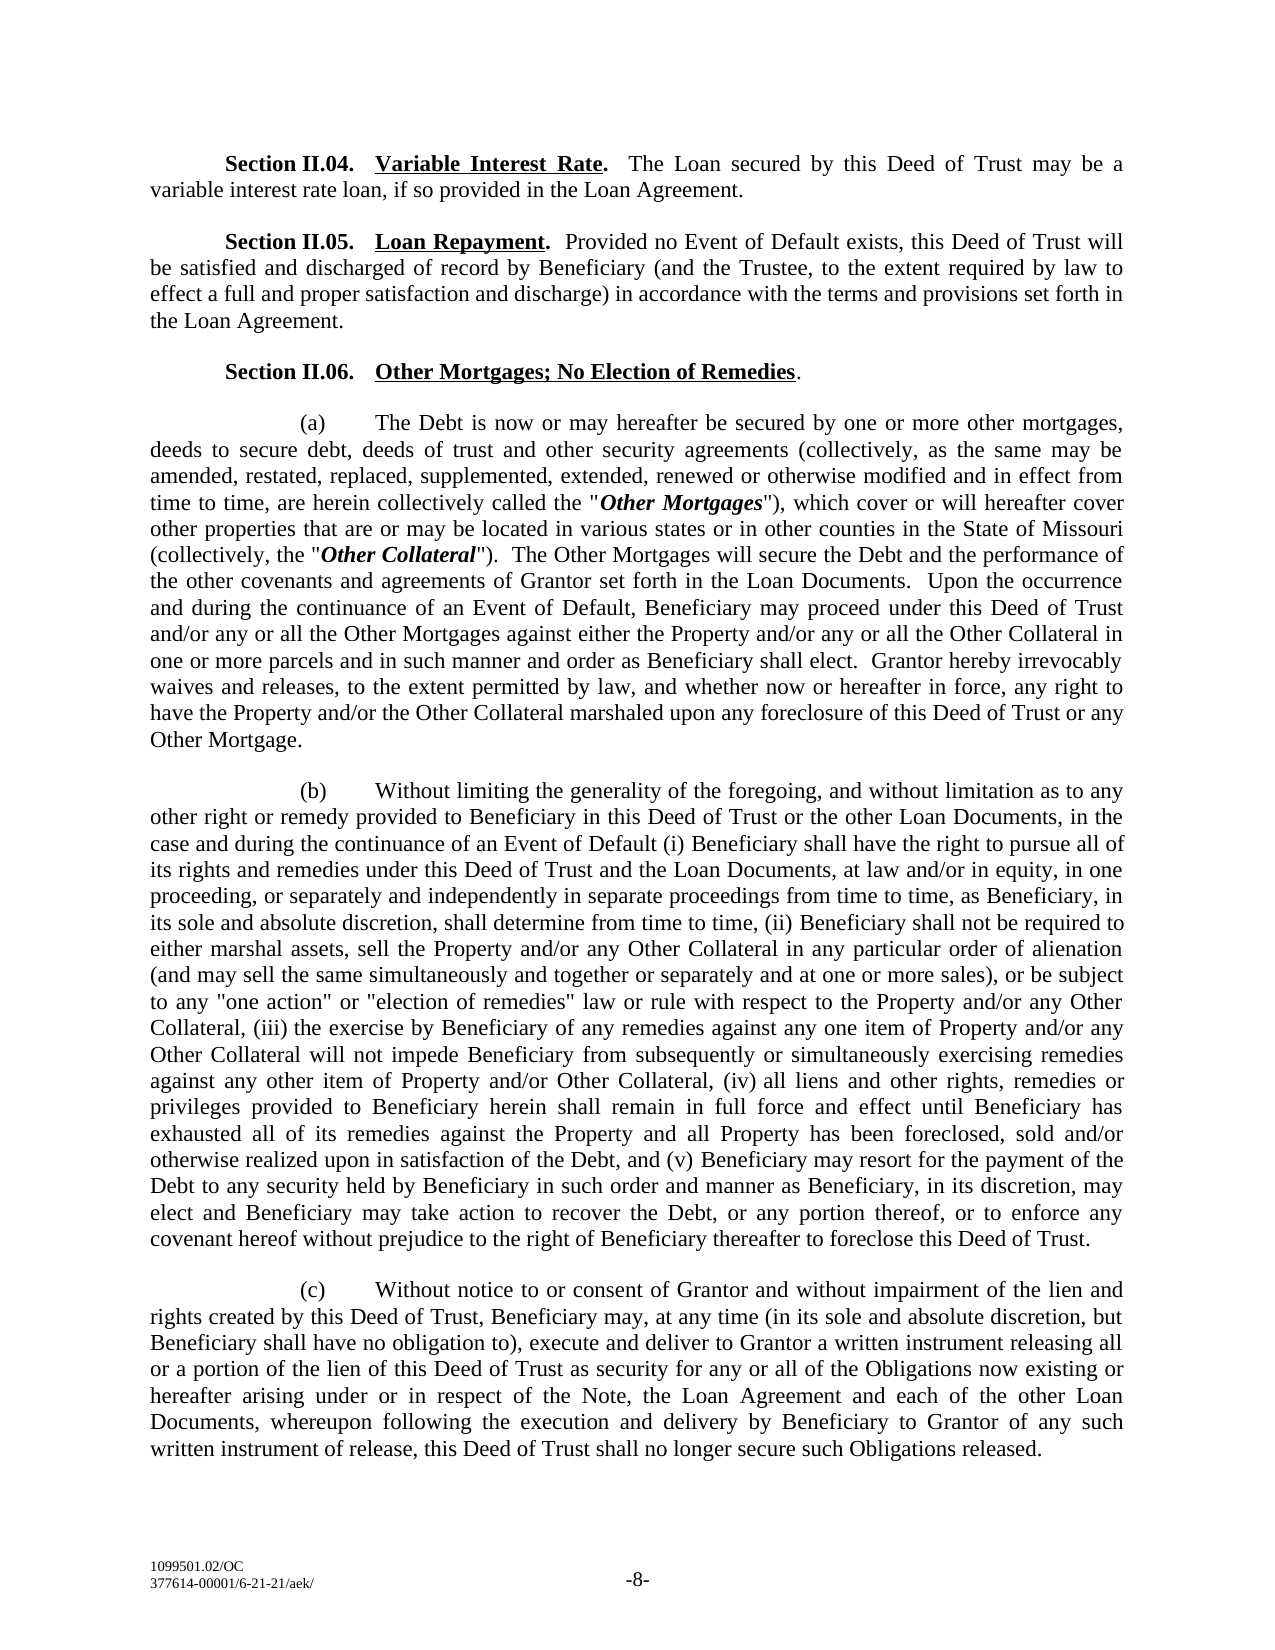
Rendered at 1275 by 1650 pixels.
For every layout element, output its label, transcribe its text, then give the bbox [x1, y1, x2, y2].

subtitle Without limiting the generality of the foregoing, and without limitation as to any other right or remedy provided to Beneficiary in this Deed of Trust or the other Loan Documents, in the case and during the continuance of an Event of Default (i) Beneficiary shall have the right to pursue all of its rights and remedies under this Deed of Trust and the Loan Documents, at law and/or in equity, in one proceeding, or separately and independently in separate proceedings from time to time, as Beneficiary, in its sole and absolute discretion, shall determine from time to time, (ii) Beneficiary shall not be required to either marshal assets, sell the Property and/or any Other Collateral in any particular order of alienation (and may sell the same simultaneously and together or separately and at one or more sales), or be subject to any "one action" or "election of remedies" law or rule with respect to the Property and/or any Other Collateral, (iii) the exercise by Beneficiary of any remedies against any one item of Property and/or any Other Collateral will not impede Beneficiary from subsequently or simultaneously exercising remedies against any other item of Property and/or Other Collateral, (iv) all liens and other rights, remedies or privileges provided to Beneficiary herein shall remain in full force and effect until Beneficiary has exhausted all of its remedies against the Property and all Property has been foreclosed, sold and/or otherwise realized upon in satisfaction of the Debt, and (v) Beneficiary may resort for the payment of the Debt to any security held by Beneficiary in such order and manner as Beneficiary, in its discretion, may elect and Beneficiary may take action to recover the Debt, or any portion thereof, or to enforce any covenant hereof without prejudice to the right of Beneficiary thereafter to foreclose this Deed of Trust. [150, 777, 1125, 1251]
subtitle Loan Repayment. Provided no Event of Default exists, this Deed of Trust will be satisfied and discharged of record by Beneficiary (and the Trustee, to the extent required by law to effect a full and proper satisfaction and discharge) in accordance with the terms and provisions set forth in the Loan Agreement. [150, 228, 1125, 333]
subtitle Variable Interest Rate. The Loan secured by this Deed of Trust may be a variable interest rate loan, if so provided in the Loan Agreement. [150, 150, 1125, 203]
subtitle The Debt is now or may hereafter be secured by one or more other mortgages, deeds to secure debt, deeds of trust and other security agreements (collectively, as the same may be amended, restated, replaced, supplemented, extended, renewed or otherwise modified and in effect from time to time, are herein collectively called the "Other Mortgages"), which cover or will hereafter cover other properties that are or may be located in various states or in other counties in the State of Missouri (collectively, the "Other Collateral"). The Other Mortgages will secure the Debt and the performance of the other covenants and agreements of Grantor set forth in the Loan Documents. Upon the occurrence and during the continuance of an Event of Default, Beneficiary may proceed under this Deed of Trust and/or any or all the Other Mortgages against either the Property and/or any or all the Other Collateral in one or more parcels and in such manner and order as Beneficiary shall elect. Grantor hereby irrevocably waives and releases, to the extent permitted by law, and whether now or hereafter in force, any right to have the Property and/or the Other Collateral marshaled upon any foreclosure of this Deed of Trust or any Other Mortgage. [150, 409, 1125, 752]
subtitle Other Mortgages; No Election of Remedies. [150, 358, 1125, 384]
